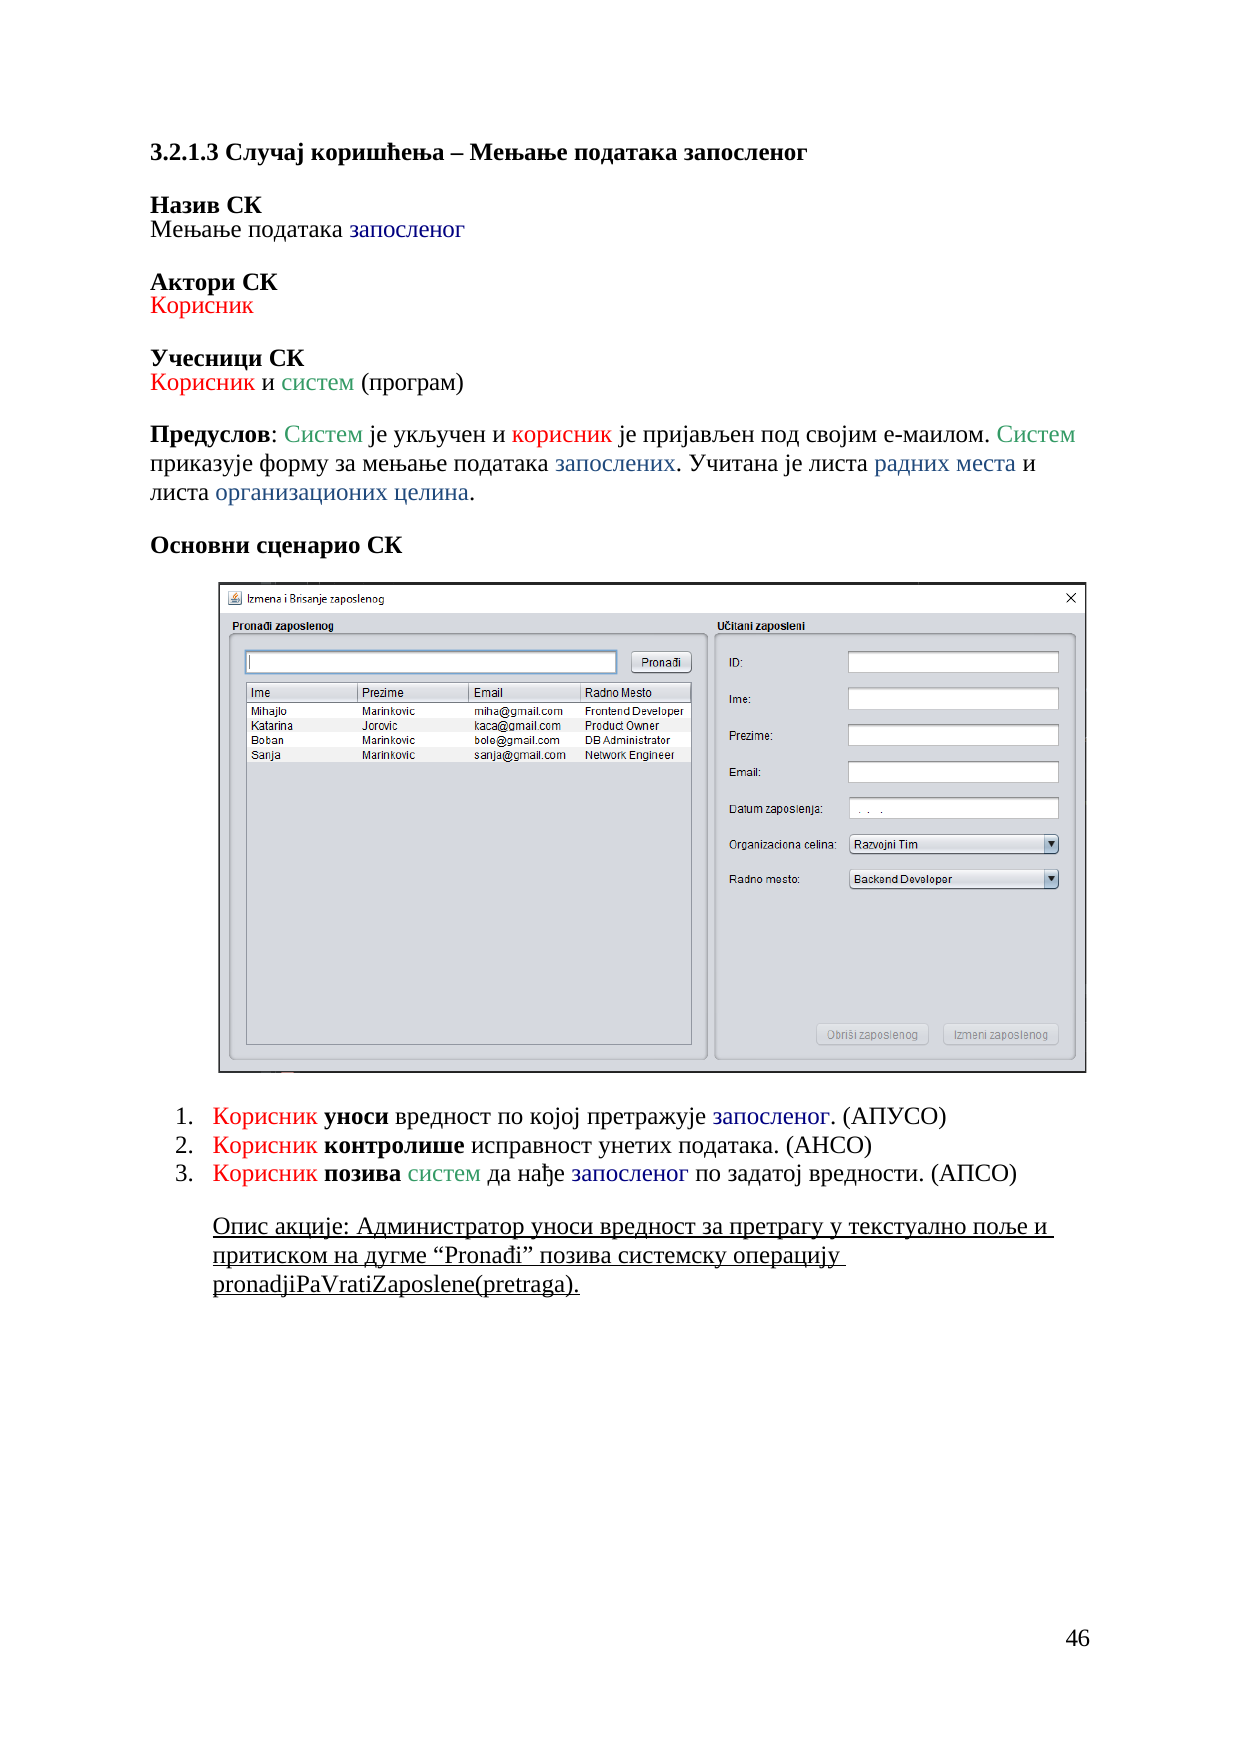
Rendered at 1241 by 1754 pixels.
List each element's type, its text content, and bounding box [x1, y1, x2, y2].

list Корисник контролише исправност унетих података. (АНСО) [175, 1130, 1167, 1158]
text Корисник и систем (програм) [150, 371, 1167, 395]
subtitle Основни сценарио СК [150, 534, 1167, 558]
list Корисник уноси вредност по којој претражује запосленог. (АПУСО) [175, 1101, 1167, 1130]
subtitle Назив СК [150, 194, 1167, 218]
picture [218, 582, 1087, 1073]
text Предуслов: Систем је укључен и корисник je пријављен под својим е-маилом. Систем приказује форму за мењање података запослених. Учитана је листа радних места и листа организационих целина. [150, 419, 1090, 506]
text Опис акције: Администратор уноси вредност за претрагу у текстуално поље и притиском на дугме “Pronađi” позива системску операцију pronadjiPaVratiZaposlene(pretraga). [212, 1211, 1167, 1297]
text Корисник [150, 295, 1167, 319]
subtitle Актори СК [150, 271, 1167, 295]
subtitle 3.2.1.3 Случај коришћења – Мењање података запосленог [150, 142, 1167, 166]
text Мењање података запосленог [150, 218, 1167, 242]
subtitle Учесници СК [150, 348, 1167, 371]
list Корисник позива систем да нађе запосленог по задатој вредности. (АПСО) [175, 1158, 1167, 1187]
